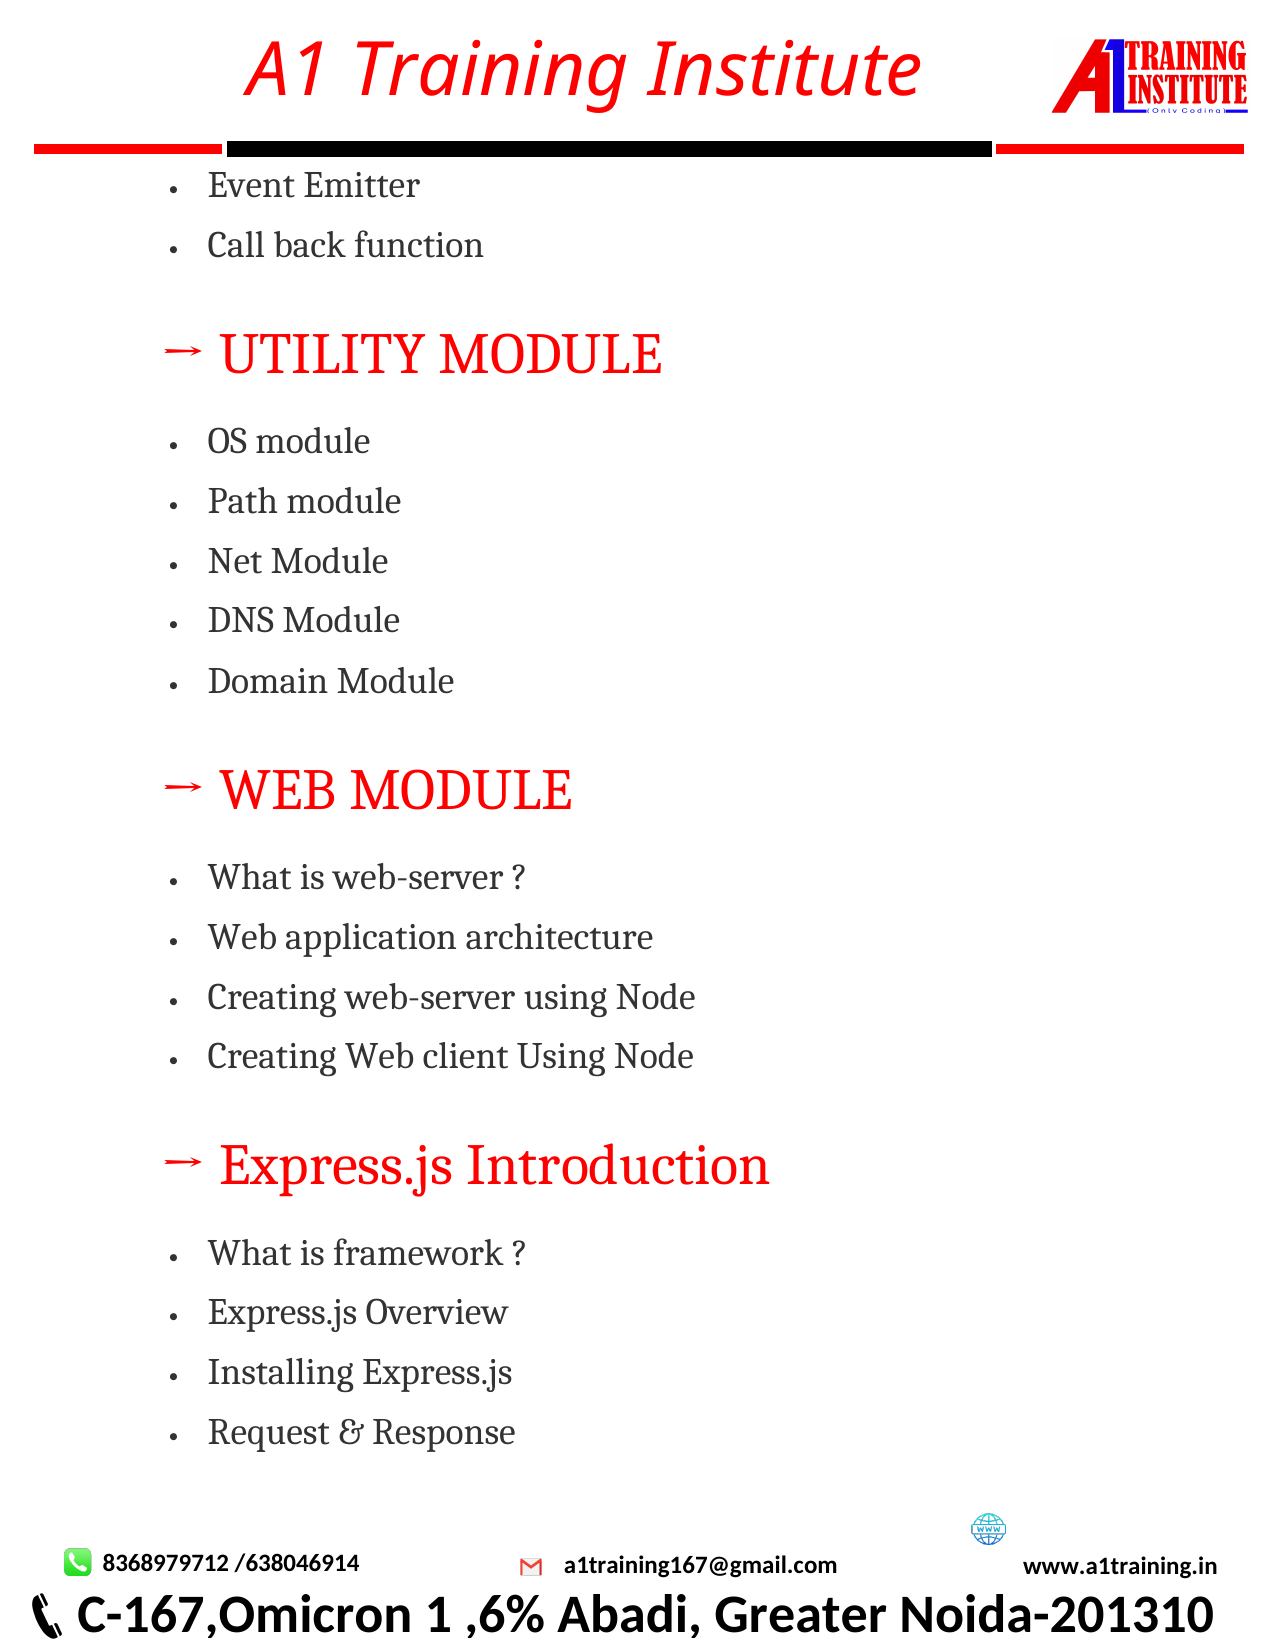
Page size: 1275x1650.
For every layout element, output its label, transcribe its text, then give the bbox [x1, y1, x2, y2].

picture [19, 1587, 76, 1646]
list Creating Web client Using Node [170, 1035, 1125, 1078]
subtitle → Express.js Introduction [160, 1132, 1125, 1199]
list Request & Response [170, 1410, 1125, 1453]
list What is framework ? [170, 1231, 1125, 1274]
list Installing Express.js [170, 1351, 1125, 1394]
picture [970, 1511, 1007, 1547]
picture [62, 1546, 93, 1578]
picture [1051, 37, 1252, 113]
list Domain Module [170, 660, 1125, 703]
list Event Emitter [170, 164, 1125, 207]
list Path module [170, 479, 1125, 523]
subtitle → UTILITY MODULE [160, 321, 1125, 388]
subtitle → WEB MODULE [160, 757, 1125, 824]
list Express.js Overview [170, 1291, 1125, 1334]
list What is web-server ? [170, 856, 1125, 899]
list Call back function [170, 224, 1125, 267]
list Creating web-server using Node [170, 975, 1125, 1018]
list Net Module [170, 539, 1125, 582]
list Web application architecture [170, 916, 1125, 959]
picture [520, 1556, 542, 1578]
list OS module [170, 420, 1125, 463]
list DNS Module [170, 599, 1125, 642]
